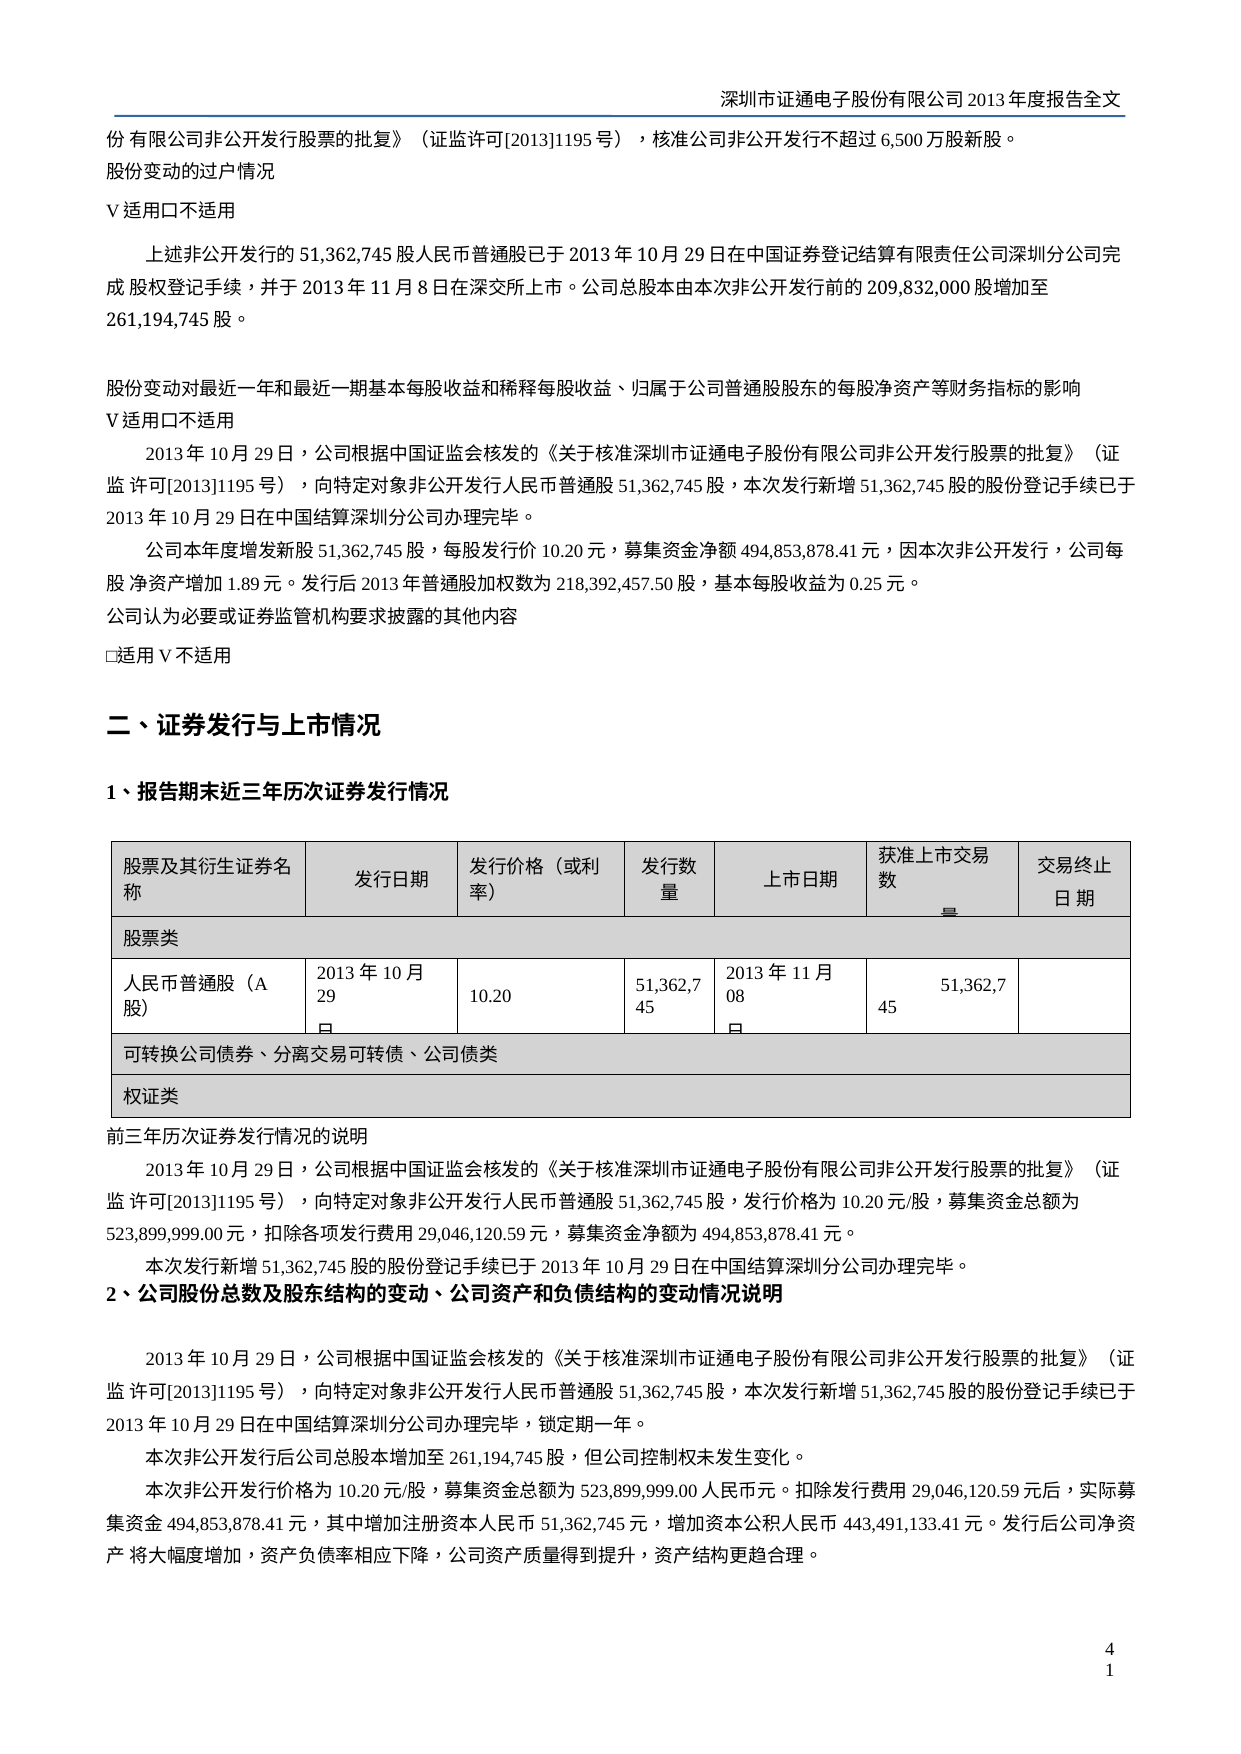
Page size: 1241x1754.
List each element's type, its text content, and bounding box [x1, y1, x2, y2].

text V适用口不适用 [106, 402, 1136, 434]
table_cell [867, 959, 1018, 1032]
text 二、证券发行与上市情况 [106, 708, 1136, 742]
text 2、公司股份总数及股东结构的变动、公司资产和负债结构的变动情况说明 [106, 1279, 1136, 1308]
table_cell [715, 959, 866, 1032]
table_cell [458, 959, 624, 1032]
text 2013年10月29日，公司根据中国证监会核发的《关于核准深圳市证通电子股份有限公司非公开发行股票的批复》（证监 许可[2013]1195号），向特定对象非公开发行人民币普通股51,362,745股，本次发行新增51,362,745股的股份登记手续已于2013 年10月29日在中国结算深圳分公司办理完毕，锁定期一年。 [106, 1339, 1136, 1438]
text 上述非公开发行的51,362,745股人民币普通股已于2013年10月29日在中国证券登记结算有限责任公司深圳分公司完成 股权登记手续，并于2013年11月8日在深交所上市。公司总股本由本次非公开发行前的209,832,000股增加至261,194,745股。 [106, 236, 1136, 333]
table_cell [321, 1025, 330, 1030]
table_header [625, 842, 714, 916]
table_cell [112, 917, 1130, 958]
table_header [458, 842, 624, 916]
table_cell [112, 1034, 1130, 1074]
text 公司本年度增发新股51,362,745股，每股发行价10.20元，募集资金净额494,853,878.41元，因本次非公开发行，公司每股 净资产增加1.89元。发行后2013年普通股加权数为218,392,457.50股，基本每股收益为0.25元。 [106, 531, 1136, 597]
text 股份变动对最近一年和最近一期基本每股收益和稀释每股收益、归属于公司普通股股东的每股净资产等财务指标的影响 [106, 369, 1136, 402]
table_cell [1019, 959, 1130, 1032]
text V适用口不适用 [106, 198, 1136, 223]
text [106, 120, 1136, 152]
text 本次非公开发行后公司总股本增加至261,194,745股，但公司控制权未发生变化。 [106, 1438, 1136, 1471]
text 本次发行新增51,362,745股的股份登记手续已于2013年10月29日在中国结算深圳分公司办理完毕。 [106, 1247, 1136, 1279]
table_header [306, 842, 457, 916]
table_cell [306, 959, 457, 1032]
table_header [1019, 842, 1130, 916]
text 1、报告期末近三年历次证券发行情况 [106, 777, 1136, 806]
text 股份变动的过户情况 [106, 152, 1136, 185]
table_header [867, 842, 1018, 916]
text 2013年10月29日，公司根据中国证监会核发的《关于核准深圳市证通电子股份有限公司非公开发行股票的批复》（证监 许可[2013]1195号），向特定对象非公开发行人民币普通股51,362,745股，发行价格为10.20元/股，募集资金总额为 523,899,999.00元，扣除各项发行费用29,046,120.59元，募集资金净额为494,853,878.41元。 [106, 1150, 1136, 1247]
text 前三年历次证券发行情况的说明 [106, 1118, 1136, 1150]
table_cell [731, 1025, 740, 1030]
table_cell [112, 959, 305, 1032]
text 2013年10月29日，公司根据中国证监会核发的《关于核准深圳市证通电子股份有限公司非公开发行股票的批复》（证监 许可[2013]1195号），向特定对象非公开发行人民币普通股51,362,745股，本次发行新增51,362,745股的股份登记手续已于2013 年10月29日在中国结算深圳分公司办理完毕。 [106, 434, 1136, 531]
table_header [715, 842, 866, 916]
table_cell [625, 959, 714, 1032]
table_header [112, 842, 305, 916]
text □适用V不适用 [106, 642, 1136, 668]
text 本次非公开发行价格为10.20元/股，募集资金总额为523,899,999.00人民币元。扣除发行费用29,046,120.59元后，实际募 集资金494,853,878.41元，其中增加注册资本人民币51,362,745元，增加资本公积人民币443,491,133.41元。发行后公司净资产 将大幅度增加，资产负债率相应下降，公司资产质量得到提升，资产结构更趋合理。 [106, 1471, 1136, 1569]
text 公司认为必要或证券监管机构要求披露的其他内容 [106, 597, 1136, 630]
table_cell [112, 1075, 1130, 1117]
